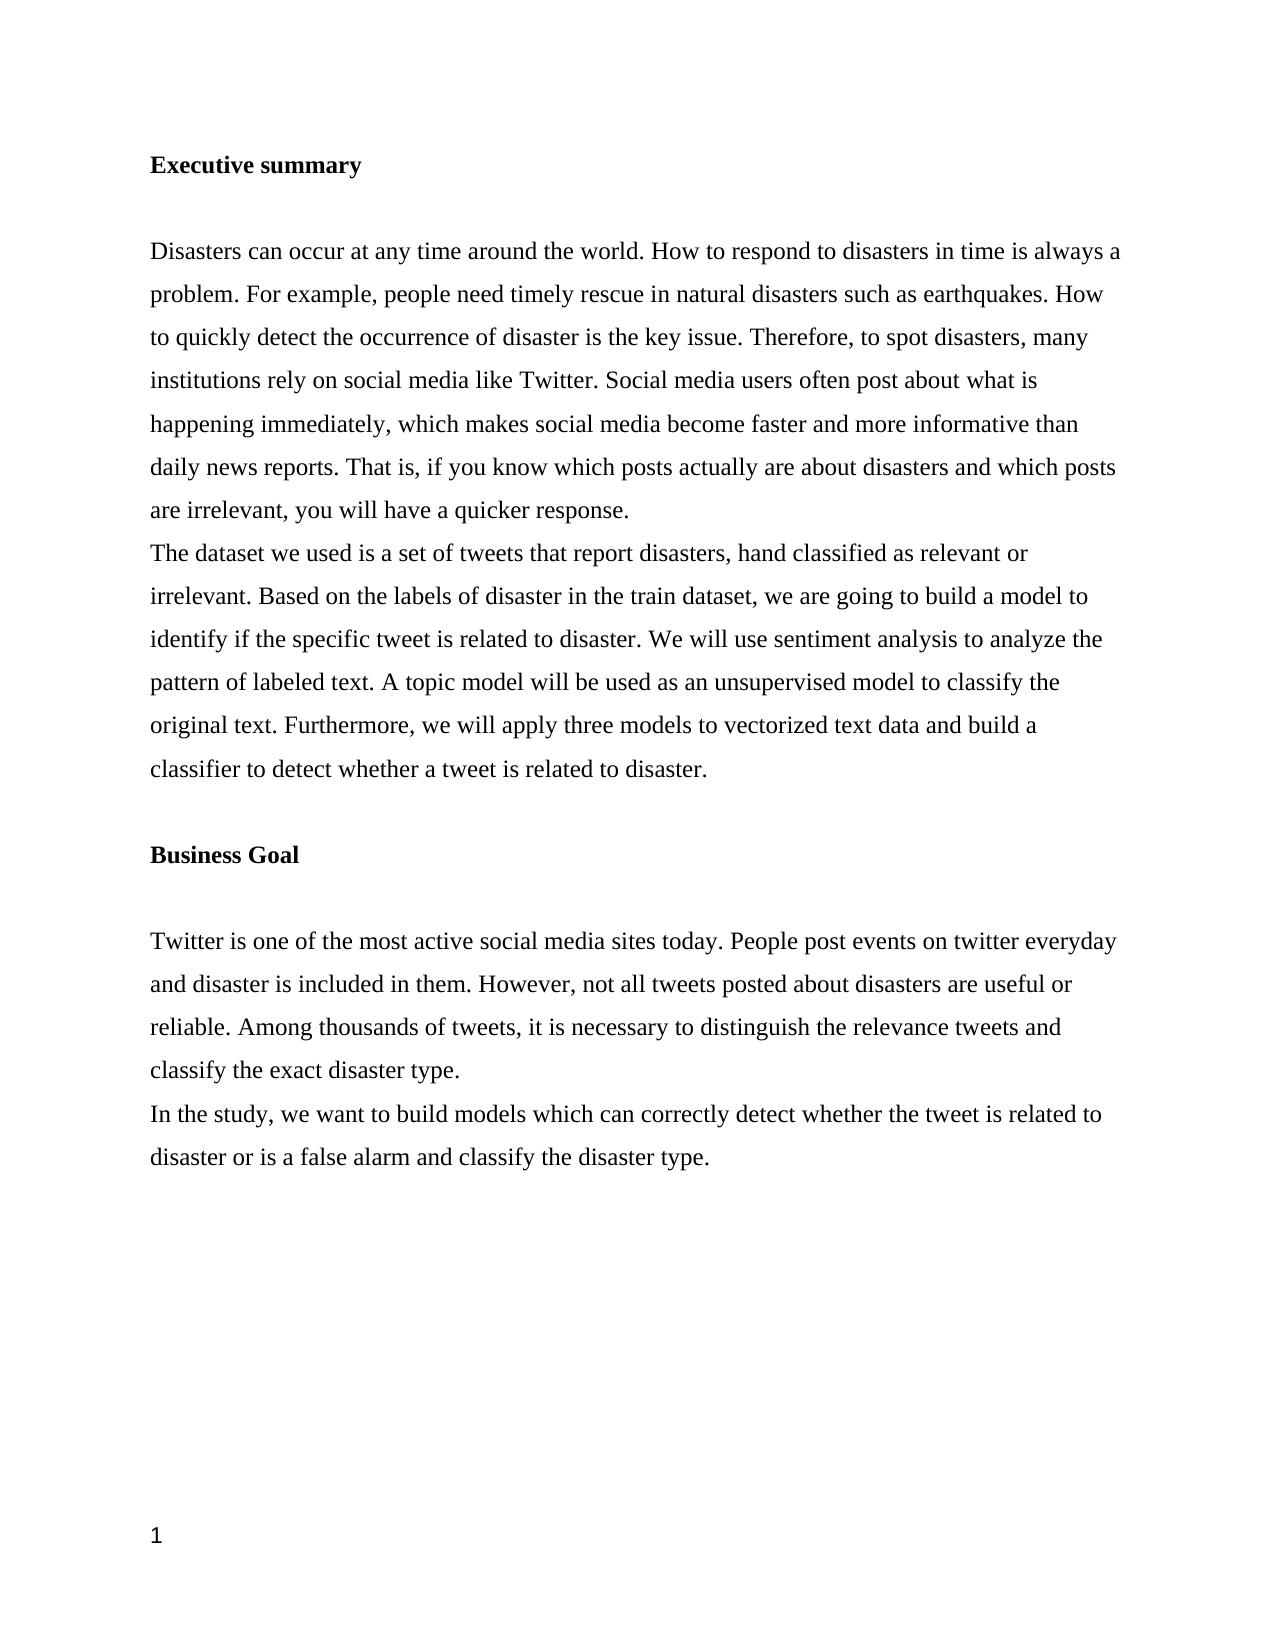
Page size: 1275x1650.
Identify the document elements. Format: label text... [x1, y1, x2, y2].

text The dataset we used is a set of tweets that report disasters, hand classified as relevant or irrelevant. Based on the labels of disaster in the train dataset, we are going to build a model to identify if the specific tweet is related to disaster. We will use sentiment analysis to analyze the pattern of labeled text. A topic model will be used as an unsupervised model to classify the original text. Furthermore, we will apply three models to vectorized text data and build a classifier to detect whether a tweet is related to disaster. [150, 538, 1125, 782]
text Executive summary [150, 150, 1125, 179]
text Business Goal [150, 840, 1125, 869]
text In the study, we want to build models which can correctly detect whether the tweet is related to disaster or is a false alarm and classify the disaster type. [150, 1099, 1125, 1171]
text Disasters can occur at any time around the world. How to respond to disasters in time is always a problem. For example, people need timely rescue in natural disasters such as earthquakes. How to quickly detect the occurrence of disaster is the key issue. Therefore, to spot disasters, many institutions rely on social media like Twitter. Social media users often post about what is happening immediately, which makes social media become faster and more informative than daily news reports. That is, if you know which posts actually are about disasters and which posts are irrelevant, you will have a quicker response. [150, 236, 1125, 524]
text Twitter is one of the most active social media sites today. People post events on twitter everyday and disaster is included in them. However, not all tweets posted about disasters are useful or reliable. Among thousands of tweets, it is necessary to distinguish the relevance tweets and classify the exact disaster type. [150, 926, 1125, 1084]
